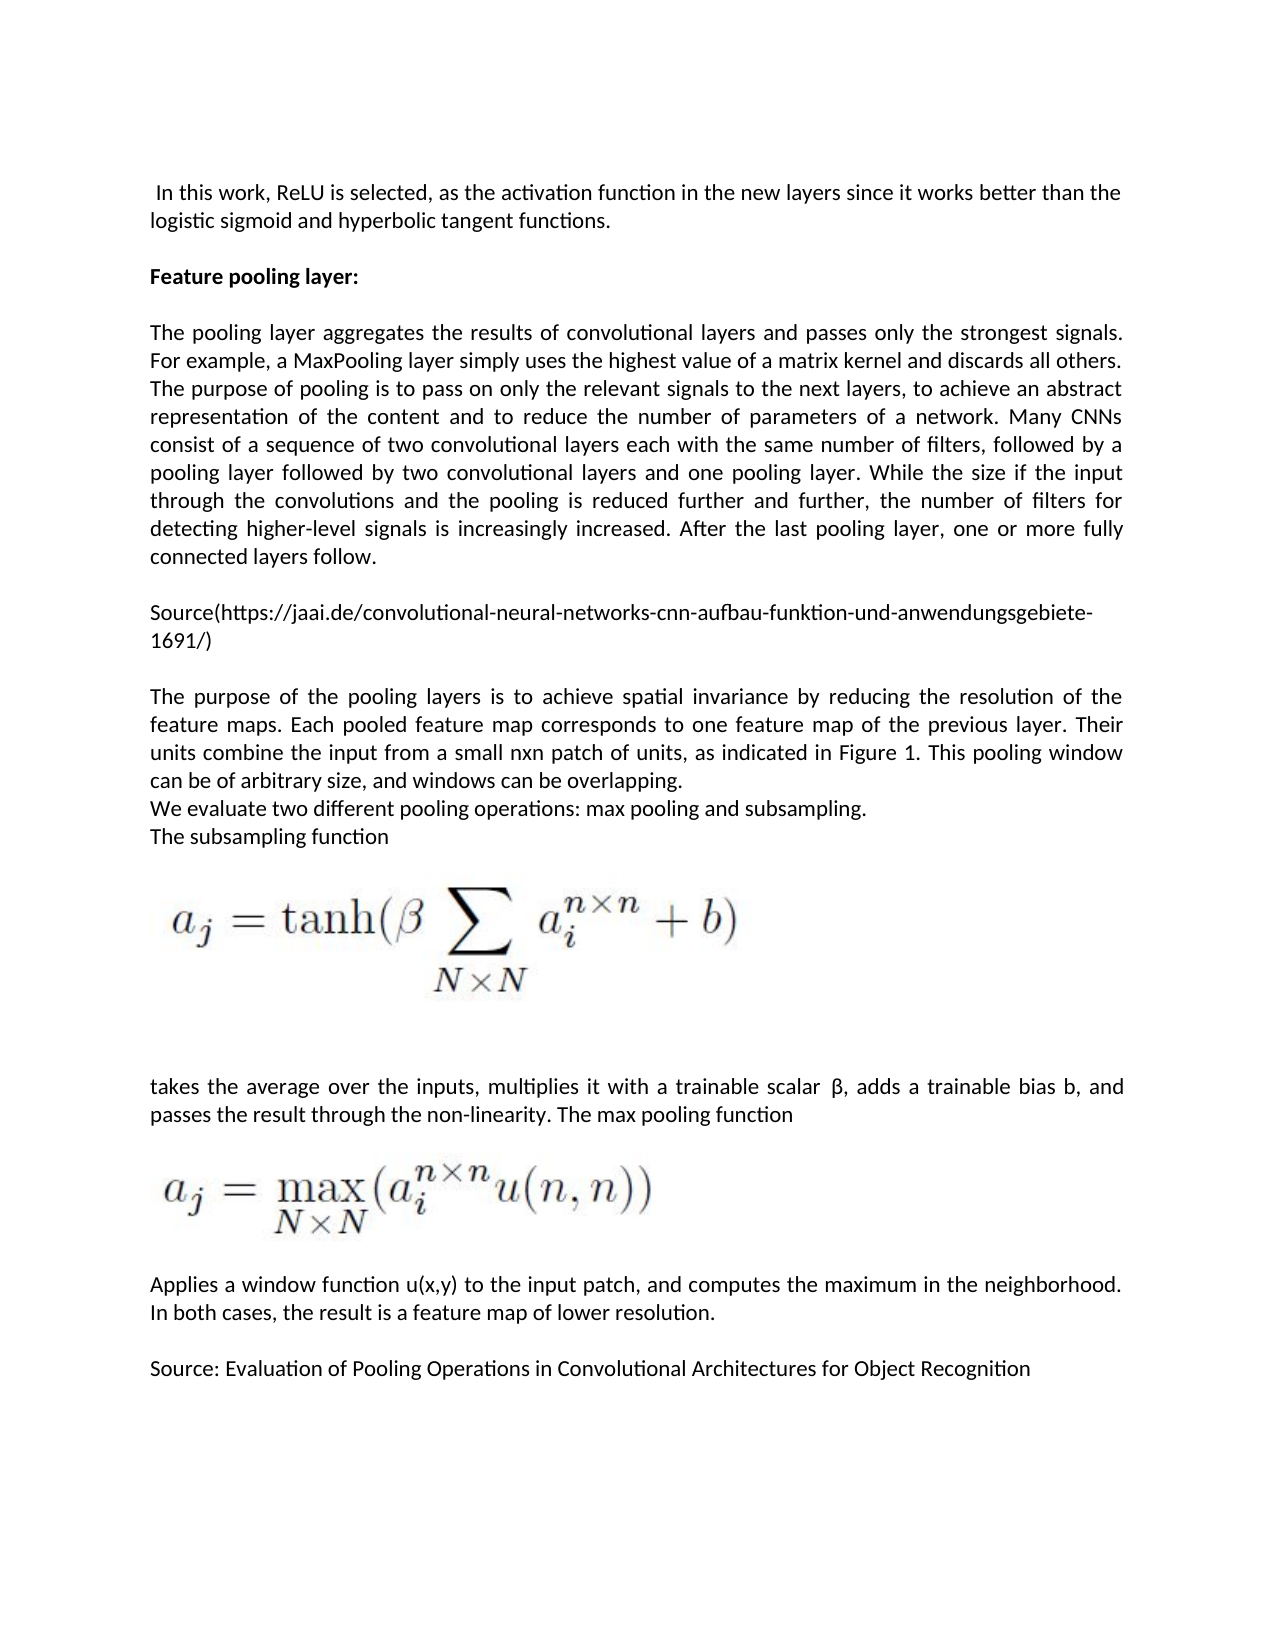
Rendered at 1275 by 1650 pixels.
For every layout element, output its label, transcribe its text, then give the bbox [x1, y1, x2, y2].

text The purpose of the pooling layers is to achieve spatial invariance by reducing the resolution of the feature maps. Each pooled feature map corresponds to one feature map of the previous layer. Their units combine the input from a small nxn patch of units, as indicated in Figure 1. This pooling window can be of arbitrary size, and windows can be overlapping. [150, 682, 1125, 794]
text The subsampling function [150, 822, 1125, 851]
text Feature pooling layer: [150, 262, 1125, 290]
picture [150, 1128, 671, 1243]
text We evaluate two different pooling operations: max pooling and subsampling. [150, 794, 1125, 822]
text Applies a window function u(x,y) to the input patch, and computes the maximum in the neighborhood. In both cases, the result is a feature map of lower resolution. [150, 1270, 1125, 1326]
text takes the average over the inputs, multiplies it with a trainable scalar β, adds a trainable bias b, and passes the result through the non-linearity. The max pooling function [150, 1072, 1125, 1128]
text The pooling layer aggregates the results of convolutional layers and passes only the strongest signals. For example, a MaxPooling layer simply uses the highest value of a matrix kernel and discards all others. The purpose of pooling is to pass on only the relevant signals to the next layers, to achieve an abstract representation of the content and to reduce the number of parameters of a network. Many CNNs consist of a sequence of two convolutional layers each with the same number of filters, followed by a pooling layer followed by two convolutional layers and one pooling layer. While the size if the input through the convolutions and the pooling is reduced further and further, the number of filters for detecting higher-level signals is increasingly increased. After the last pooling layer, one or more fully connected layers follow. [150, 318, 1125, 570]
text Source(https://jaai.de/convolutional-neural-networks-cnn-aufbau-funktion-und-anwendungsgebiete-1691/) [150, 598, 1125, 654]
text Source: Evaluation of Pooling Operations in Convolutional Architectures for Object Recognition [150, 1354, 1125, 1382]
picture [150, 850, 763, 1017]
text In this work, ReLU is selected, as the activation function in the new layers since it works better than the logistic sigmoid and hyperbolic tangent functions. [150, 178, 1125, 234]
